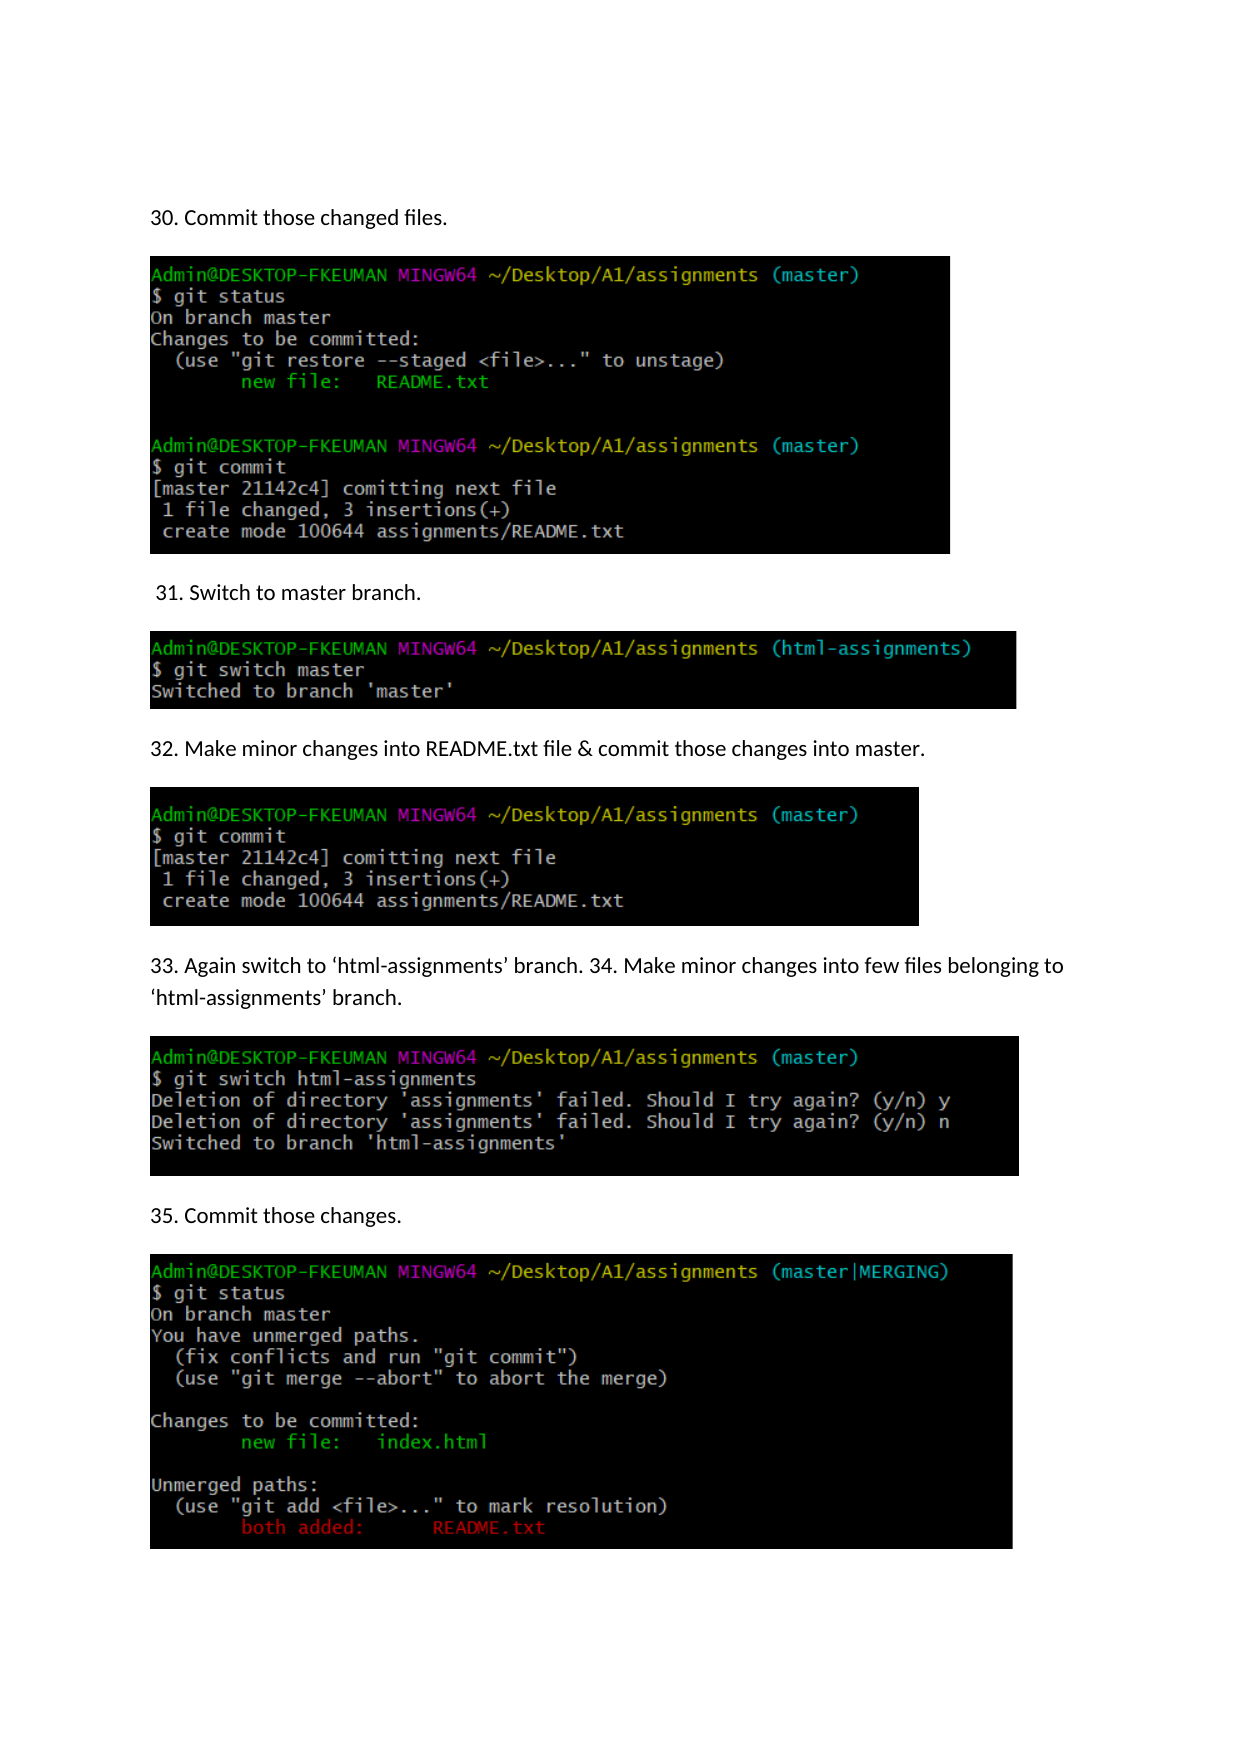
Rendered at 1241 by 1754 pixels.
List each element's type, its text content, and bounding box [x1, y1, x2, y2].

picture [150, 631, 1017, 709]
text 35. Commit those changes. [150, 1201, 1090, 1229]
text 30. Commit those changed files. [150, 203, 1090, 231]
text 33. Again switch to ‘html-assignments’ branch. 34. Make minor changes into few files belonging to ‘html-assignments’ branch. [150, 951, 1090, 1011]
picture [150, 1254, 1013, 1549]
picture [150, 256, 951, 554]
text 32. Make minor changes into README.txt file & commit those changes into master. [150, 734, 1090, 762]
picture [150, 1036, 1019, 1176]
picture [150, 787, 919, 926]
text 31. Switch to master branch. [150, 578, 1090, 607]
